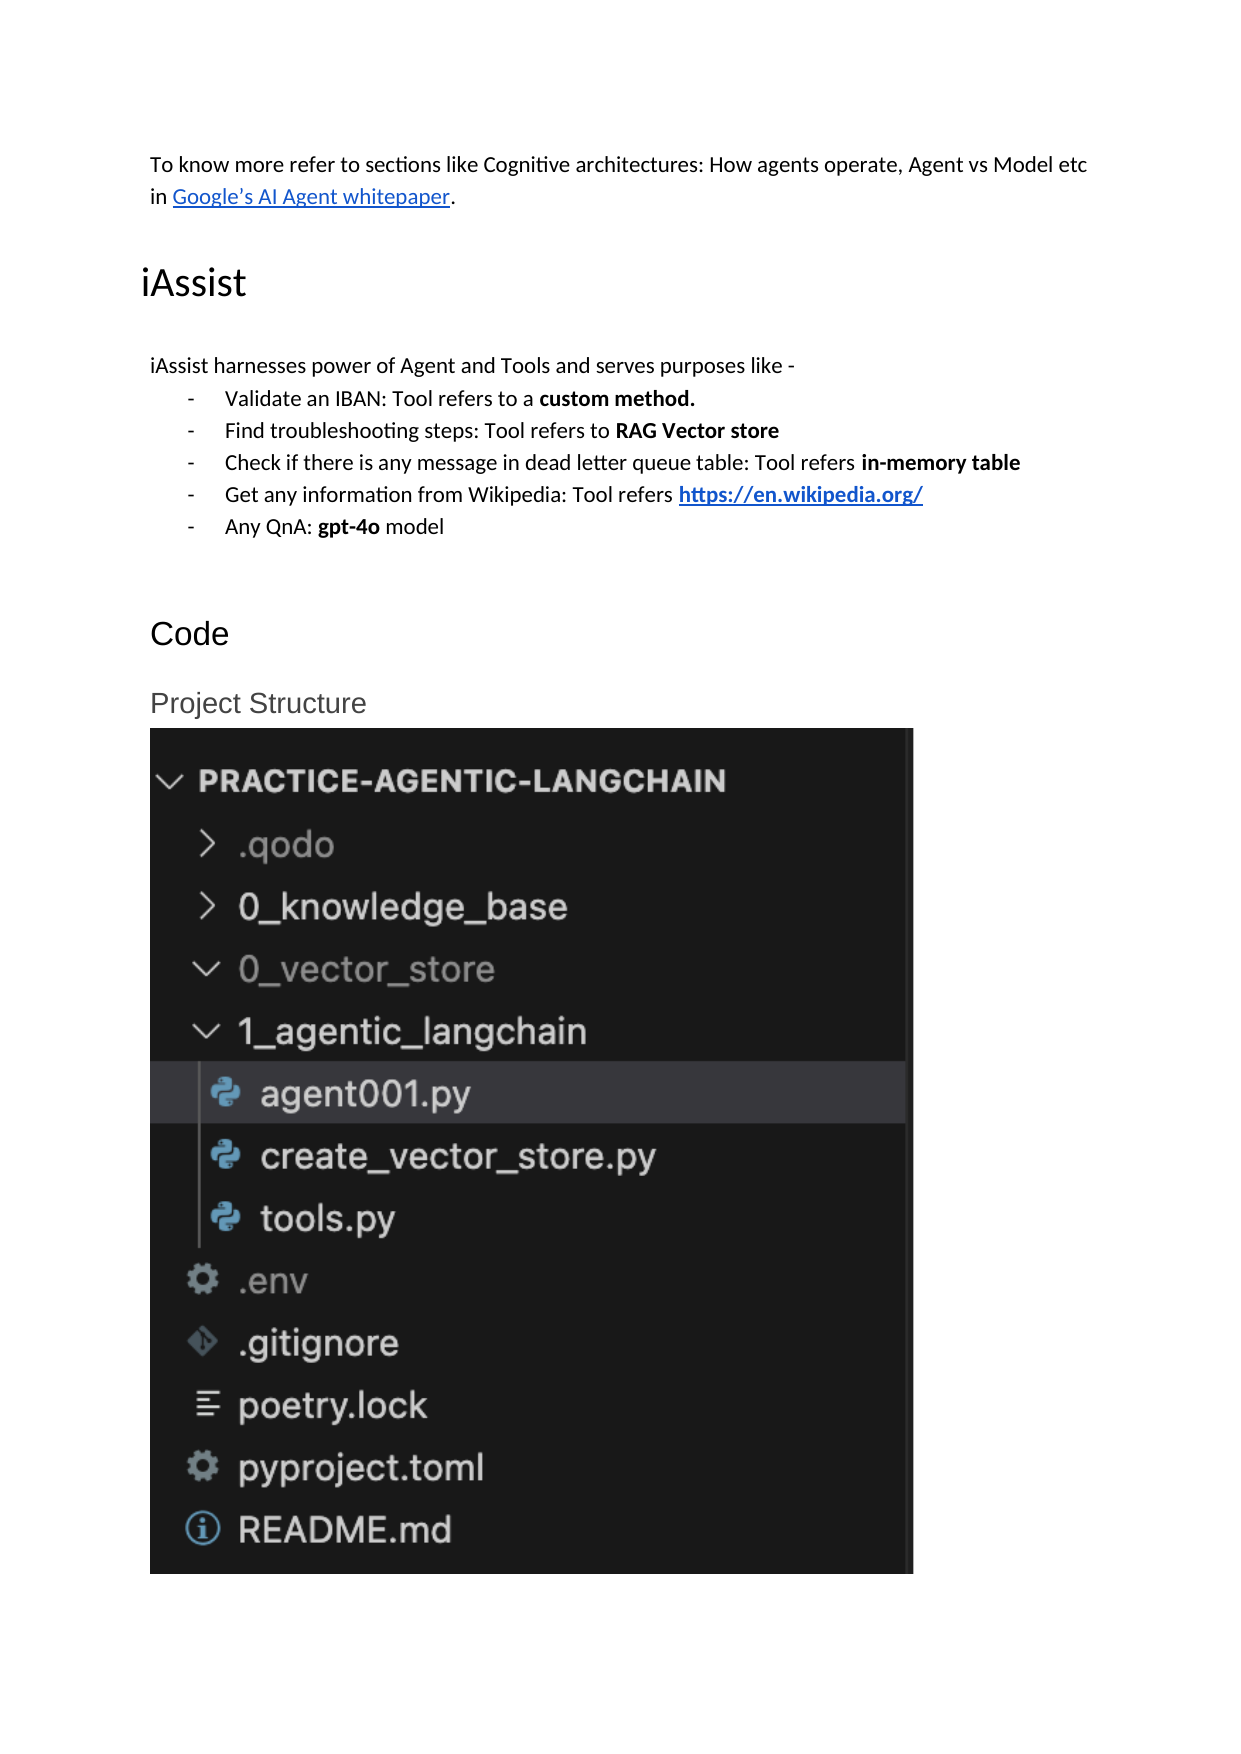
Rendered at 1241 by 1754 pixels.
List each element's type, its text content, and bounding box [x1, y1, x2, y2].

subtitle iAssist [141, 256, 1090, 307]
text iAssist harnesses power of Agent and Tools and serves purposes like - [150, 352, 1090, 379]
list Check if there is any message in dead letter queue table: Tool refers in-memory table [187, 448, 1090, 476]
list Get any information from Wikipedia: Tool refers https://en.wikipedia.org/ [187, 480, 1090, 508]
picture [150, 728, 914, 1574]
list Find troubleshooting steps: Tool refers to RAG Vector store [187, 416, 1090, 444]
list Validate an IBAN: Tool refers to a custom method. [187, 384, 1090, 412]
text To know more refer to sections like Cognitive architectures: How agents operate, Agent vs Model etc in Google’s AI Agent whitepaper. [150, 150, 1090, 210]
list Any QnA: gpt-4o model [187, 512, 1090, 541]
subtitle Project Structure [150, 686, 1090, 720]
subtitle Code [150, 614, 1090, 653]
